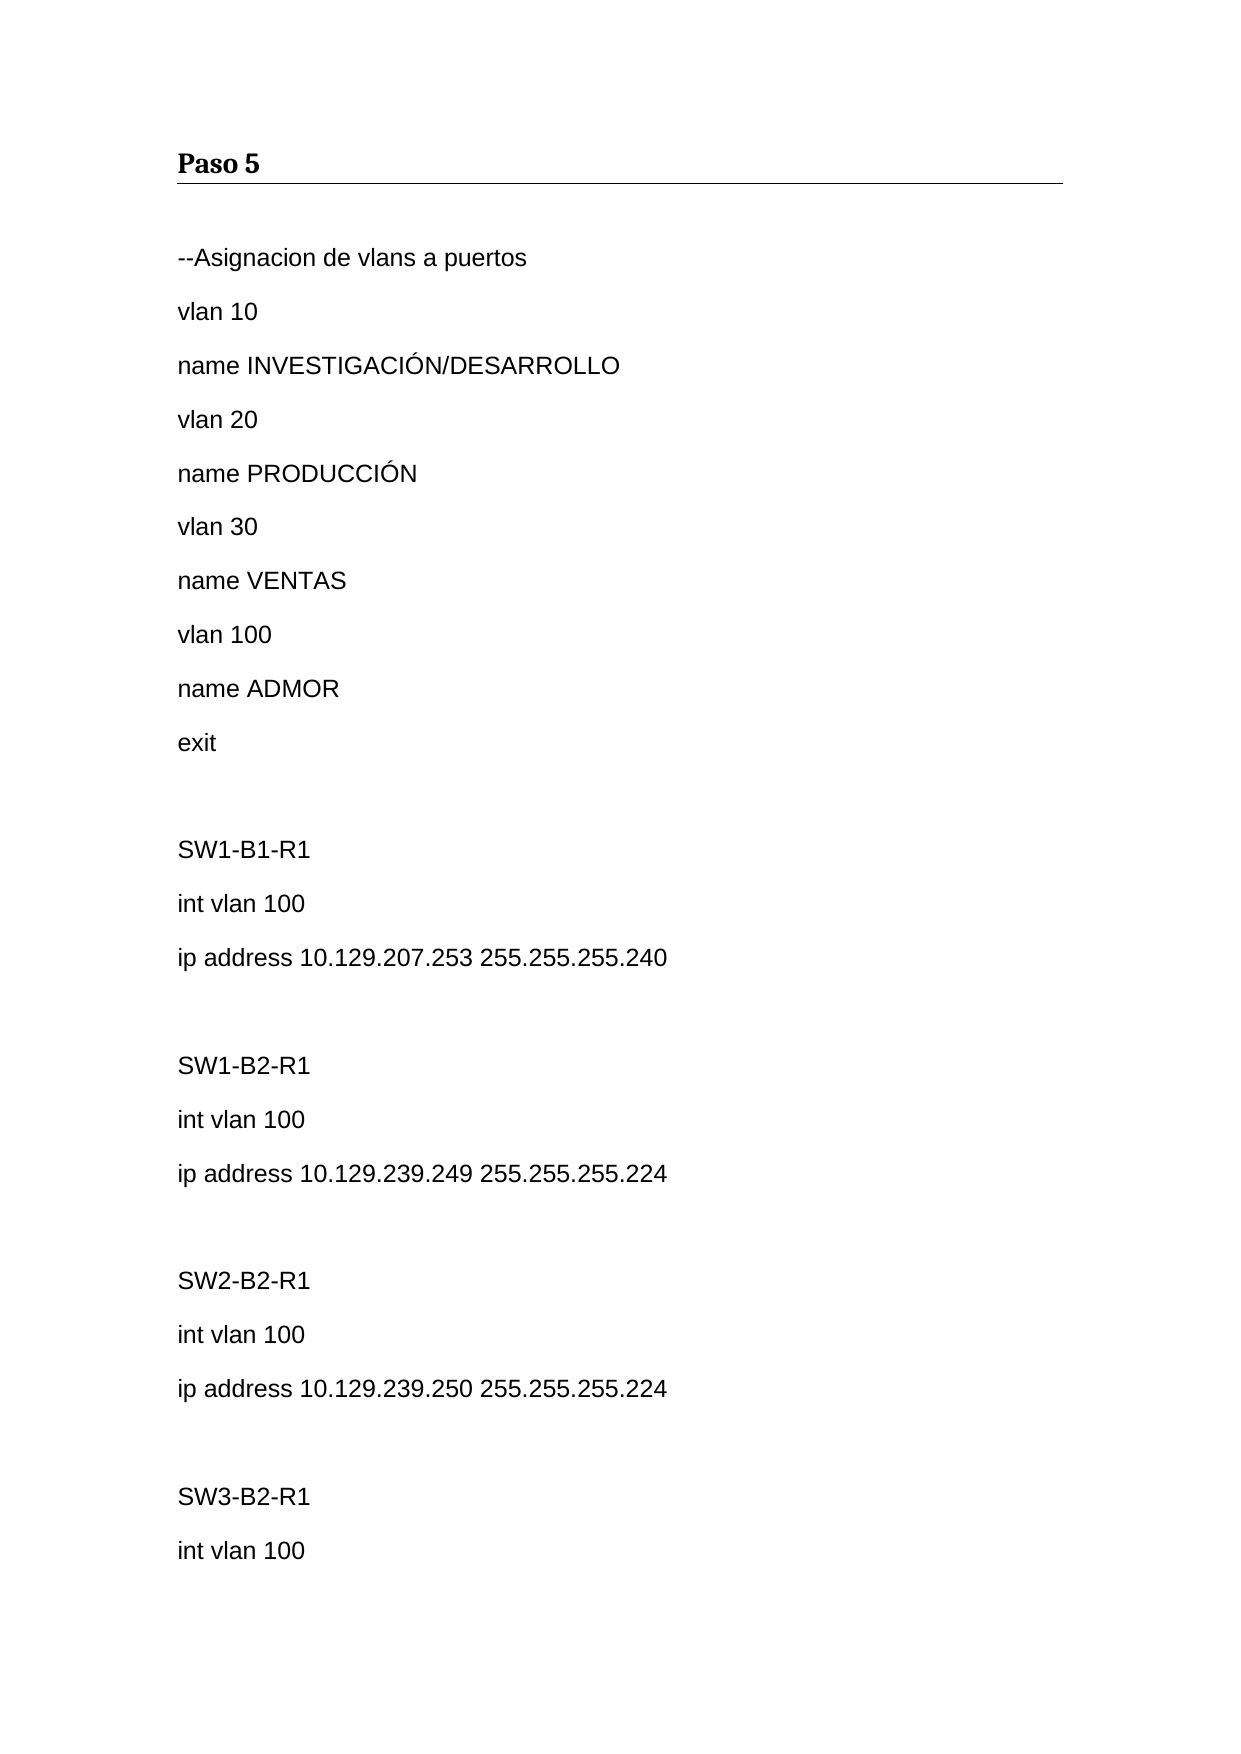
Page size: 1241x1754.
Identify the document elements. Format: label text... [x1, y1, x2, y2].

text name INVESTIGACIÓN/DESARROLLO [177, 351, 1063, 379]
text name ADMOR [177, 674, 1063, 703]
text SW3-B2-R1 [177, 1482, 1063, 1511]
text vlan 10 [177, 297, 1063, 326]
subtitle Paso 5 [177, 148, 1063, 183]
text int vlan 100 [177, 1320, 1063, 1349]
text vlan 30 [177, 512, 1063, 541]
text exit [177, 728, 1063, 757]
text ip address 10.129.239.250 255.255.255.224 [177, 1374, 1063, 1403]
text vlan 20 [177, 405, 1063, 433]
text SW2-B2-R1 [177, 1266, 1063, 1295]
text name PRODUCCIÓN [177, 458, 1063, 487]
text SW1-B1-R1 [177, 836, 1063, 864]
text name VENTAS [177, 566, 1063, 595]
text ip address 10.129.207.253 255.255.255.240 [177, 943, 1063, 972]
text ip address 10.129.239.249 255.255.255.224 [177, 1159, 1063, 1187]
text vlan 100 [177, 620, 1063, 649]
text int vlan 100 [177, 1536, 1063, 1564]
text SW1-B2-R1 [177, 1051, 1063, 1080]
text int vlan 100 [177, 889, 1063, 918]
text --Asignacion de vlans a puertos [177, 243, 1063, 272]
text int vlan 100 [177, 1105, 1063, 1133]
